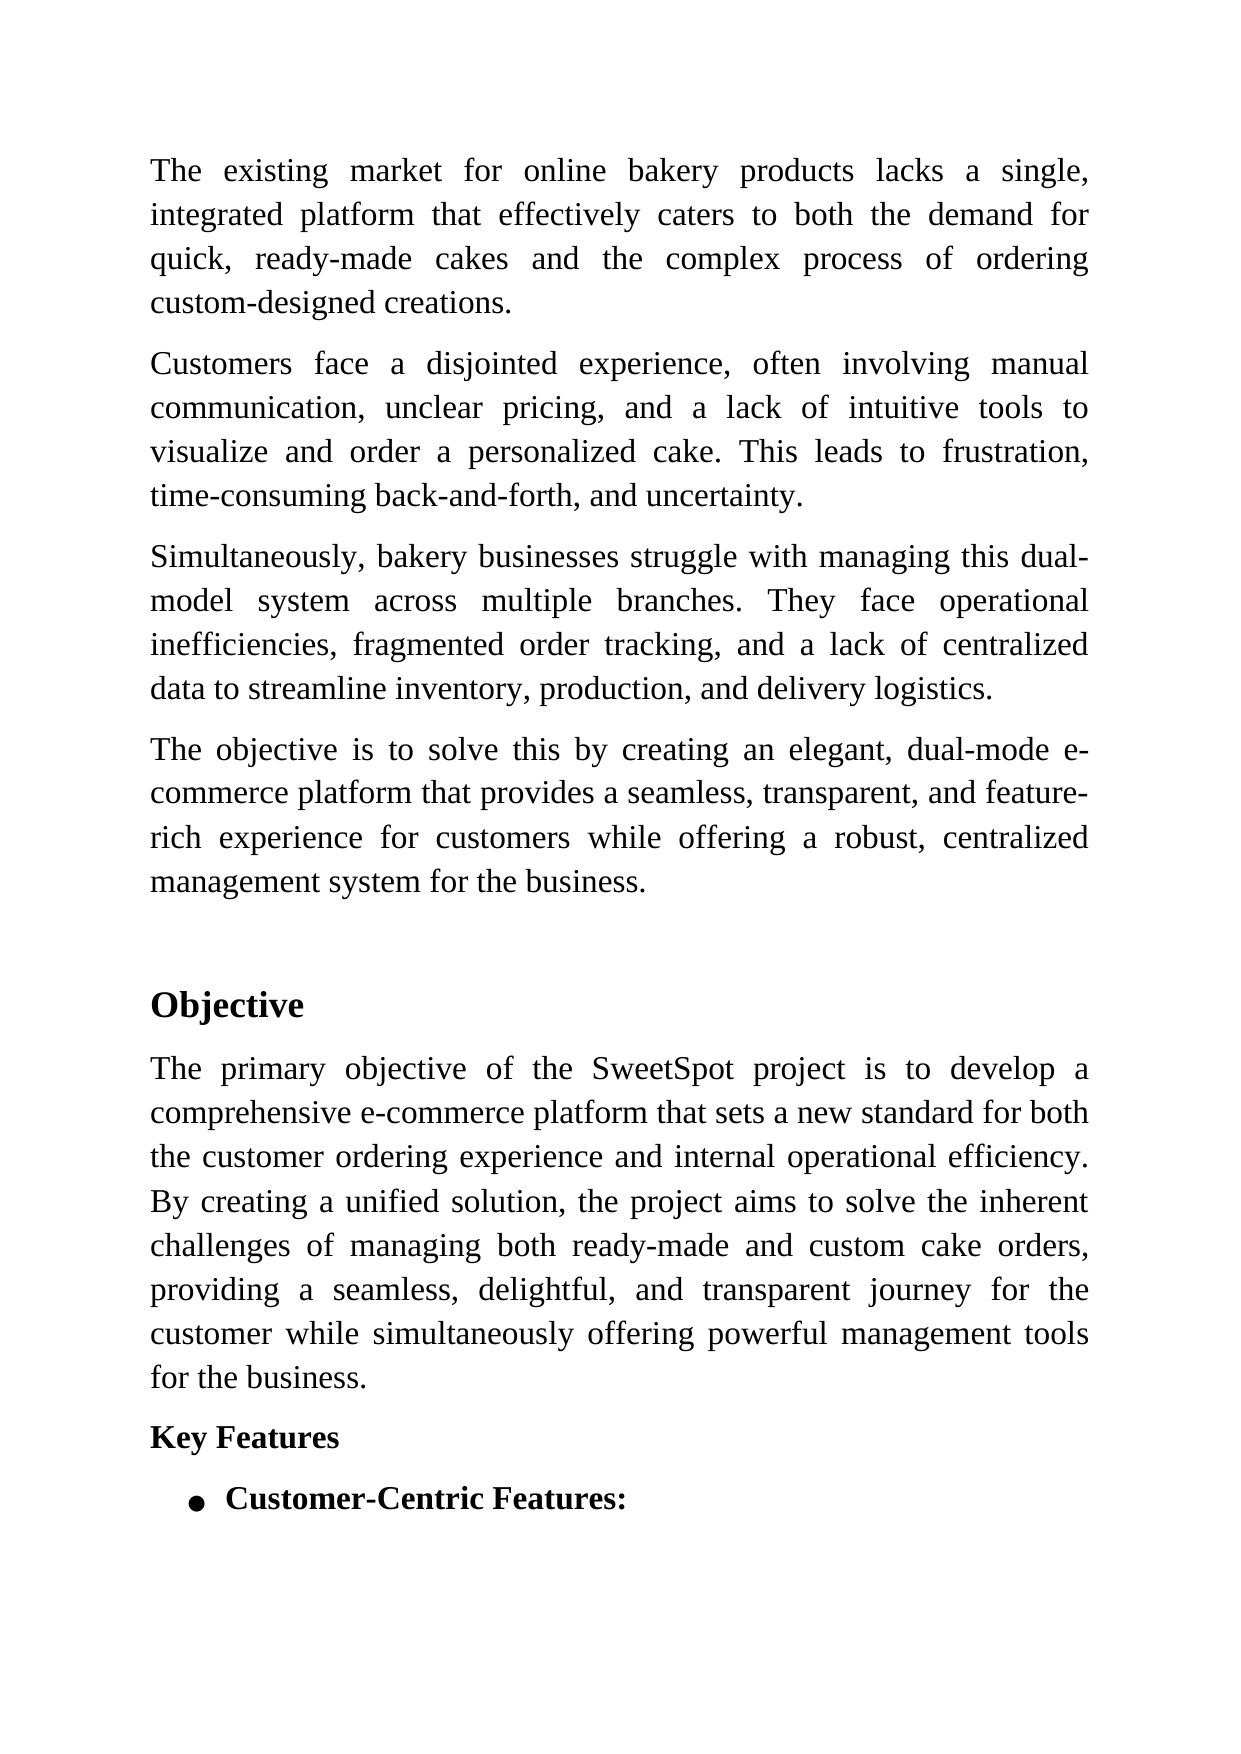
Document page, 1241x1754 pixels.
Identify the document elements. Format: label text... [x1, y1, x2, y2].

text Key Features [150, 1418, 1090, 1456]
text The existing market for online bakery products lacks a single, integrated platform that effectively caters to both the demand for quick, ready-made cakes and the complex process of ordering custom-designed creations. [150, 150, 1090, 321]
list Customer-Centric Features: [187, 1478, 1090, 1522]
text The primary objective of the SweetSpot project is to develop a comprehensive e-commerce platform that sets a new standard for both the customer ordering experience and internal operational efficiency. By creating a unified solution, the project aims to solve the inherent challenges of managing both ready-made and custom cake orders, providing a seamless, delightful, and transparent journey for the customer while simultaneously offering powerful management tools for the business. [150, 1049, 1090, 1395]
text Objective [150, 982, 1090, 1026]
text Customers face a disjointed experience, often involving manual communication, unclear pricing, and a lack of intuitive tools to visualize and order a personalized cake. This leads to frustration, time-consuming back-and-forth, and uncertainty. [150, 343, 1090, 513]
text Simultaneously, bakery businesses struggle with managing this dual-model system across multiple branches. They face operational inefficiencies, fragmented order tracking, and a lack of centralized data to streamline inventory, production, and delivery logistics. [150, 536, 1090, 706]
text The objective is to solve this by creating an elegant, dual-mode e-commerce platform that provides a seamless, transparent, and feature-rich experience for customers while offering a robust, centralized management system for the business. [150, 729, 1090, 899]
